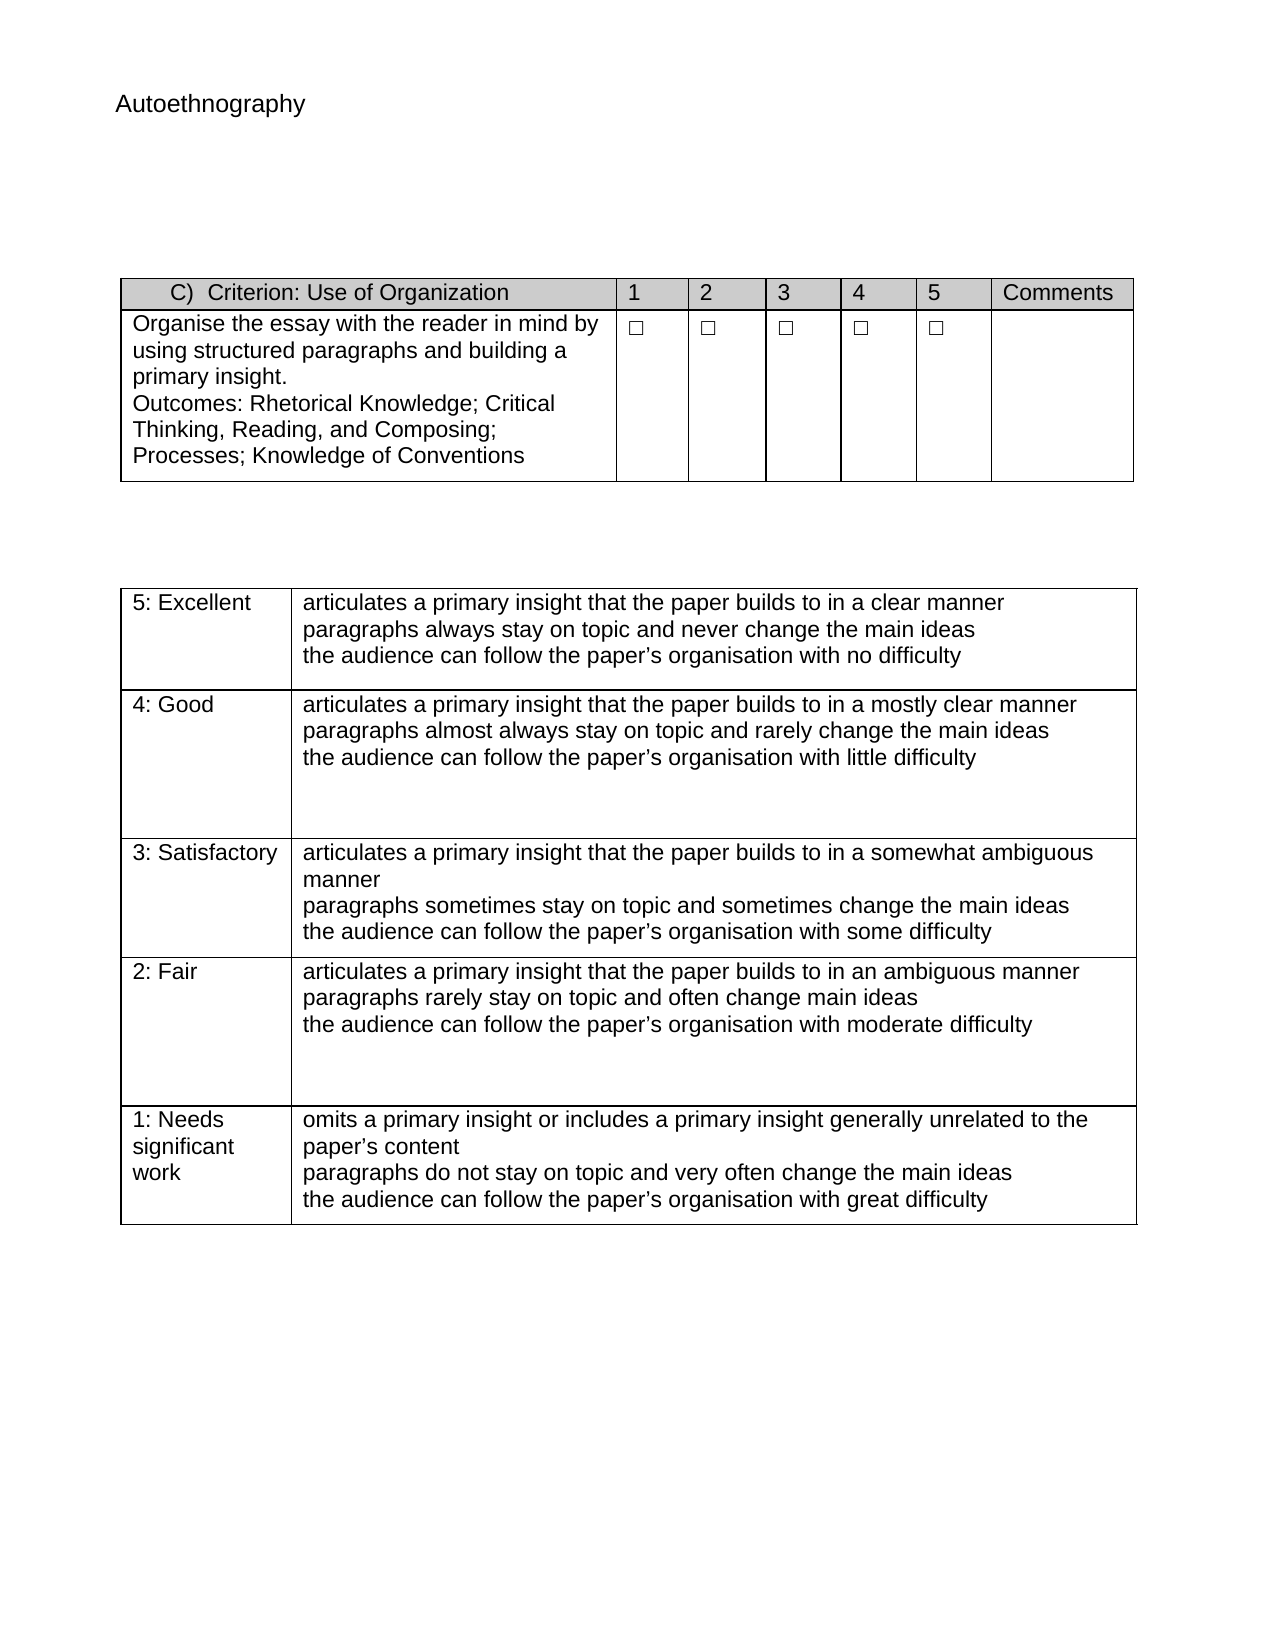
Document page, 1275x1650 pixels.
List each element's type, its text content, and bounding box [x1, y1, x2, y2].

table_header 4 [842, 279, 916, 309]
table_header 1 [617, 279, 688, 309]
table_cell articulates a primary insight that the paper builds to in an ambiguous manner paragraphs rarely stay on topic and often change main ideas the audience can follow the paper’s organisation with moderate difficulty [292, 958, 1136, 1105]
table_cell omits a primary insight or includes a primary insight generally unrelated to the paper’s content paragraphs do not stay on topic and very often change the main ideas the audience can follow the paper’s organisation with great difficulty [292, 1107, 1136, 1224]
table_cell [992, 311, 1133, 481]
table_cell 4: Good [122, 691, 291, 838]
table_cell articulates a primary insight that the paper builds to in a mostly clear manner paragraphs almost always stay on topic and rarely change the main ideas the audience can follow the paper’s organisation with little difficulty [292, 691, 1136, 838]
table_header Comments [992, 279, 1133, 309]
table_cell 1: Needs significant work [122, 1107, 291, 1224]
table_cell [617, 311, 688, 481]
table_header 2 [689, 279, 765, 309]
table_header 3 [767, 279, 840, 309]
table_header Criterion: Use of Organization [122, 279, 616, 309]
table_cell [767, 311, 840, 481]
table_cell articulates a primary insight that the paper builds to in a somewhat ambiguous manner paragraphs sometimes stay on topic and sometimes change the main ideas the audience can follow the paper’s organisation with some difficulty [292, 839, 1136, 956]
table_cell 2: Fair [122, 958, 291, 1105]
table_cell 3: Satisfactory [122, 839, 291, 956]
table_cell [842, 311, 916, 481]
table_header 5 [917, 279, 991, 309]
table_cell [689, 311, 765, 481]
table_cell [917, 311, 991, 481]
table_header 5: Excellent [122, 589, 291, 689]
table_header articulates a primary insight that the paper builds to in a clear manner paragraphs always stay on topic and never change the main ideas the audience can follow the paper’s organisation with no difficulty [292, 589, 1136, 689]
table_cell Organise the essay with the reader in mind by using structured paragraphs and building a primary insight. Outcomes: Rhetorical Knowledge; Critical Thinking, Reading, and Composing; Processes; Knowledge of Conventions [122, 311, 616, 481]
